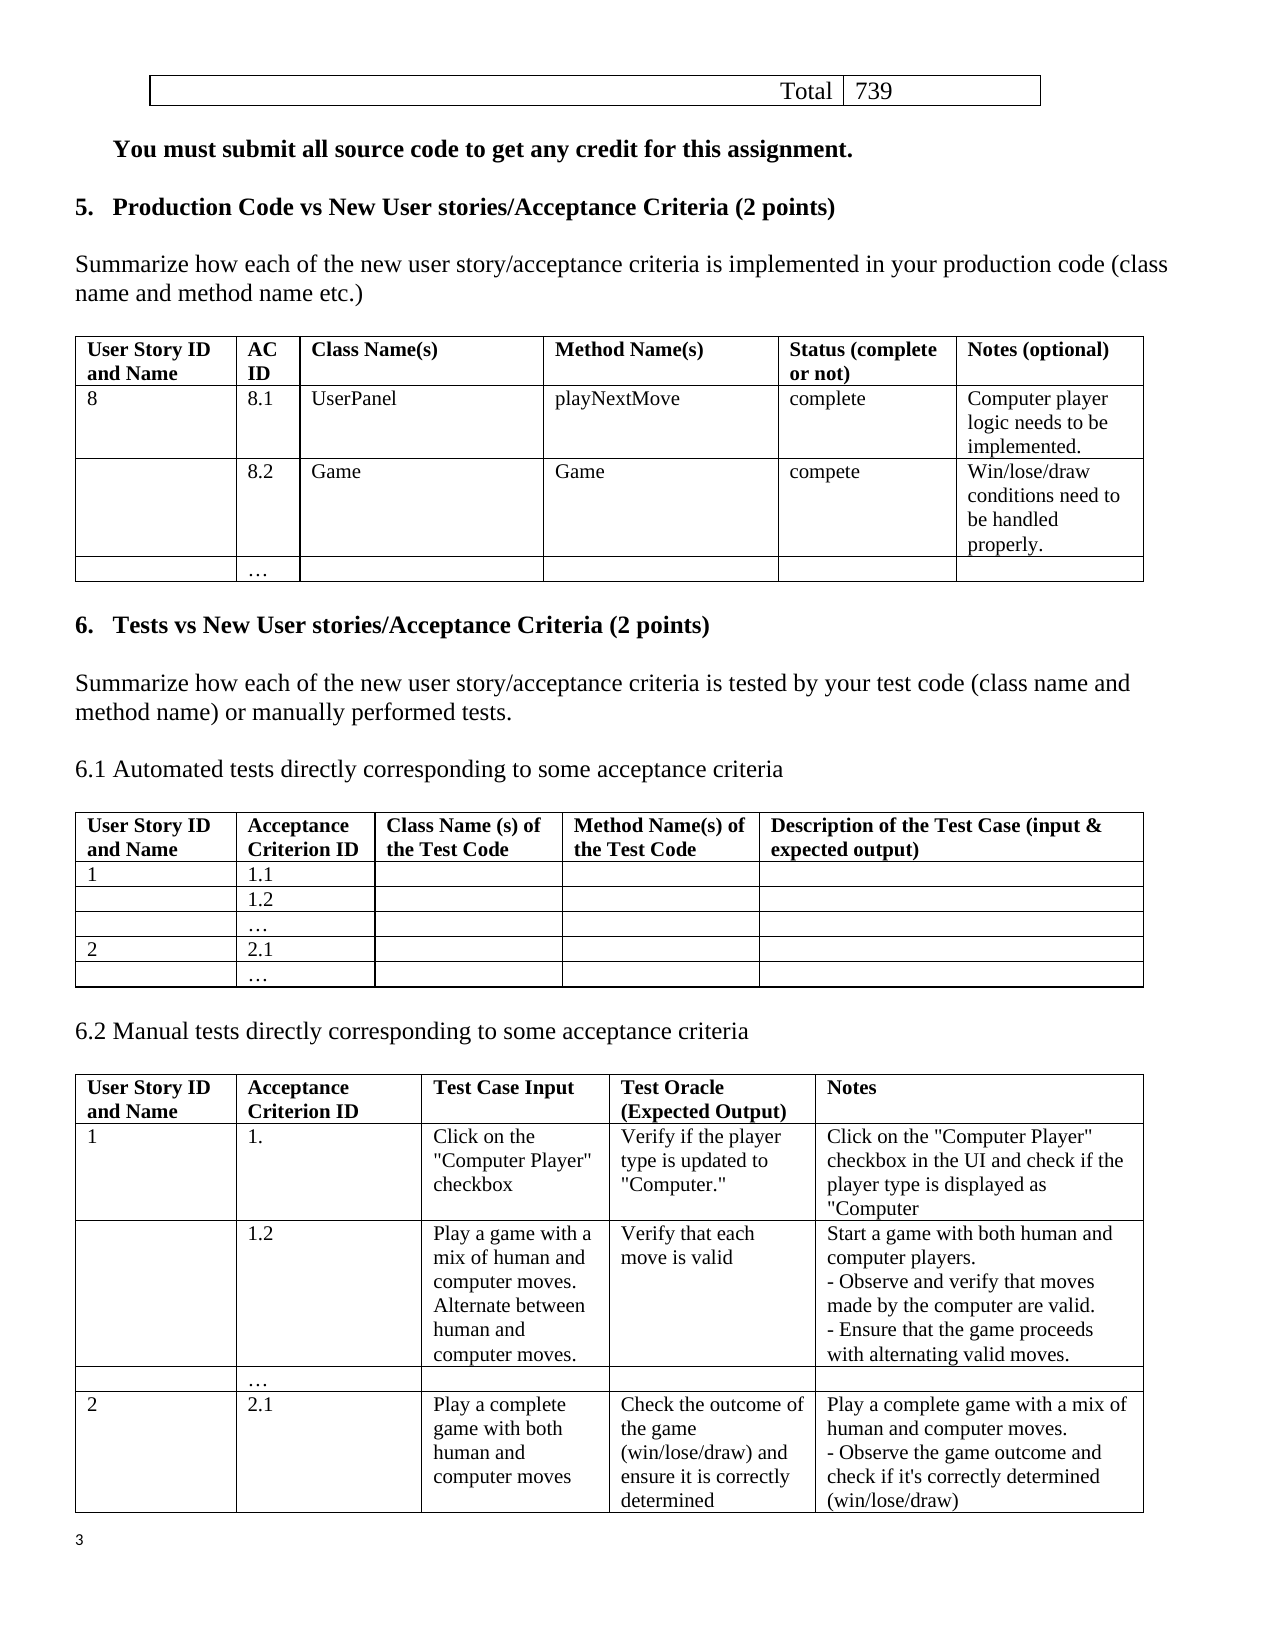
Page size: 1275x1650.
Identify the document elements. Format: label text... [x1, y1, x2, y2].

table_cell [422, 1367, 609, 1391]
table_cell 1.2 [237, 887, 374, 911]
table_cell [957, 557, 1143, 581]
table_header Notes [816, 1075, 1143, 1123]
table_cell Game [544, 459, 778, 556]
table_cell Verify that each move is valid [610, 1221, 815, 1366]
table_cell [76, 1367, 236, 1391]
table_cell [610, 1367, 815, 1391]
table_cell [76, 557, 236, 581]
table_cell Win/lose/draw conditions need to be handled properly. [957, 459, 1143, 556]
table_header User Story ID and Name [76, 337, 236, 385]
table_cell Game [301, 459, 543, 556]
table_cell [760, 912, 1143, 936]
table_header Method Name(s) of the Test Code [563, 813, 759, 861]
table_cell [563, 937, 759, 961]
table_cell Play a game with a mix of human and computer moves. Alternate between human and computer moves. [422, 1221, 609, 1366]
table_cell [376, 887, 562, 911]
table_cell [760, 962, 1143, 986]
table_header Test Case Input [422, 1075, 609, 1123]
table_cell 1.1 [237, 862, 374, 886]
table_header Method Name(s) [544, 337, 778, 385]
table_cell [563, 912, 759, 936]
table_header Status (complete or not) [779, 337, 956, 385]
table_cell 2 [76, 1392, 236, 1512]
table_header User Story ID and Name [76, 1075, 236, 1123]
table_cell [563, 862, 759, 886]
table_header Notes (optional) [957, 337, 1143, 385]
table_cell Click on the "Computer Player" checkbox in the UI and check if the player type is displayed as "Computer [816, 1124, 1143, 1220]
table_header Class Name(s) [301, 337, 543, 385]
table_cell compete [779, 459, 956, 556]
table_cell [816, 1367, 1143, 1391]
list Tests vs New User stories/Acceptance Criteria (2 points) [75, 610, 1200, 639]
table_cell playNextMove [544, 386, 778, 458]
table_cell complete [779, 386, 956, 458]
table_cell … [237, 912, 374, 936]
table_cell [544, 557, 778, 581]
table_cell 1.2 [237, 1221, 421, 1366]
table_cell [760, 937, 1143, 961]
table_cell Verify if the player type is updated to "Computer." [610, 1124, 815, 1220]
table_cell [376, 912, 562, 936]
table_cell [76, 912, 236, 936]
table_cell [76, 962, 236, 986]
table_cell 2.1 [237, 937, 374, 961]
table_cell 2 [76, 937, 236, 961]
table_cell Start a game with both human and computer players. - Observe and verify that moves made by the computer are valid. - Ensure that the game proceeds with alternating valid moves. [816, 1221, 1143, 1366]
table_header AC ID [237, 337, 299, 385]
table_cell … [237, 1367, 421, 1391]
table_cell UserPanel [301, 386, 543, 458]
text 6.2 Manual tests directly corresponding to some acceptance criteria [75, 1016, 1200, 1045]
table_cell Play a complete game with a mix of human and computer moves. - Observe the game outcome and check if it's correctly determined (win/lose/draw) [816, 1392, 1143, 1512]
table_cell 739 [844, 76, 1040, 105]
table_cell [760, 887, 1143, 911]
table_header Test Oracle (Expected Output) [610, 1075, 815, 1123]
list Production Code vs New User stories/Acceptance Criteria (2 points) [75, 192, 1200, 221]
table_cell [76, 459, 236, 556]
table_cell 1 [76, 1124, 236, 1220]
table_cell … [237, 557, 299, 581]
table_cell [376, 962, 562, 986]
table_cell [376, 937, 562, 961]
text Summarize how each of the new user story/acceptance criteria is implemented in your production code (class name and method name etc.) [75, 249, 1200, 307]
text 6.1 Automated tests directly corresponding to some acceptance criteria [75, 754, 1200, 783]
table_cell Total [151, 76, 843, 105]
table_header User Story ID and Name [76, 813, 236, 861]
table_header Description of the Test Case (input & expected output) [760, 813, 1143, 861]
text You must submit all source code to get any credit for this assignment. [112, 134, 1200, 163]
table_cell [760, 862, 1143, 886]
table_cell [779, 557, 956, 581]
table_cell Check the outcome of the game (win/lose/draw) and ensure it is correctly determined [610, 1392, 815, 1512]
table_cell [76, 1221, 236, 1366]
table_cell 8 [76, 386, 236, 458]
table_cell [563, 887, 759, 911]
table_cell Play a complete game with both human and computer moves [422, 1392, 609, 1512]
table_cell 8.2 [237, 459, 299, 556]
table_cell [563, 962, 759, 986]
table_cell [376, 862, 562, 886]
table_cell 2.1 [237, 1392, 421, 1512]
table_cell 1. [237, 1124, 421, 1220]
table_header Acceptance Criterion ID [237, 813, 374, 861]
table_header Class Name (s) of the Test Code [376, 813, 562, 861]
table_cell [301, 557, 543, 581]
table_cell [76, 887, 236, 911]
table_header Acceptance Criterion ID [237, 1075, 421, 1123]
table_cell 1 [76, 862, 236, 886]
table_cell … [237, 962, 374, 986]
table_cell Click on the "Computer Player" checkbox [422, 1124, 609, 1220]
text Summarize how each of the new user story/acceptance criteria is tested by your test code (class name and method name) or manually performed tests. [75, 668, 1200, 725]
table_cell Computer player logic needs to be implemented. [957, 386, 1143, 458]
table_cell 8.1 [237, 386, 299, 458]
